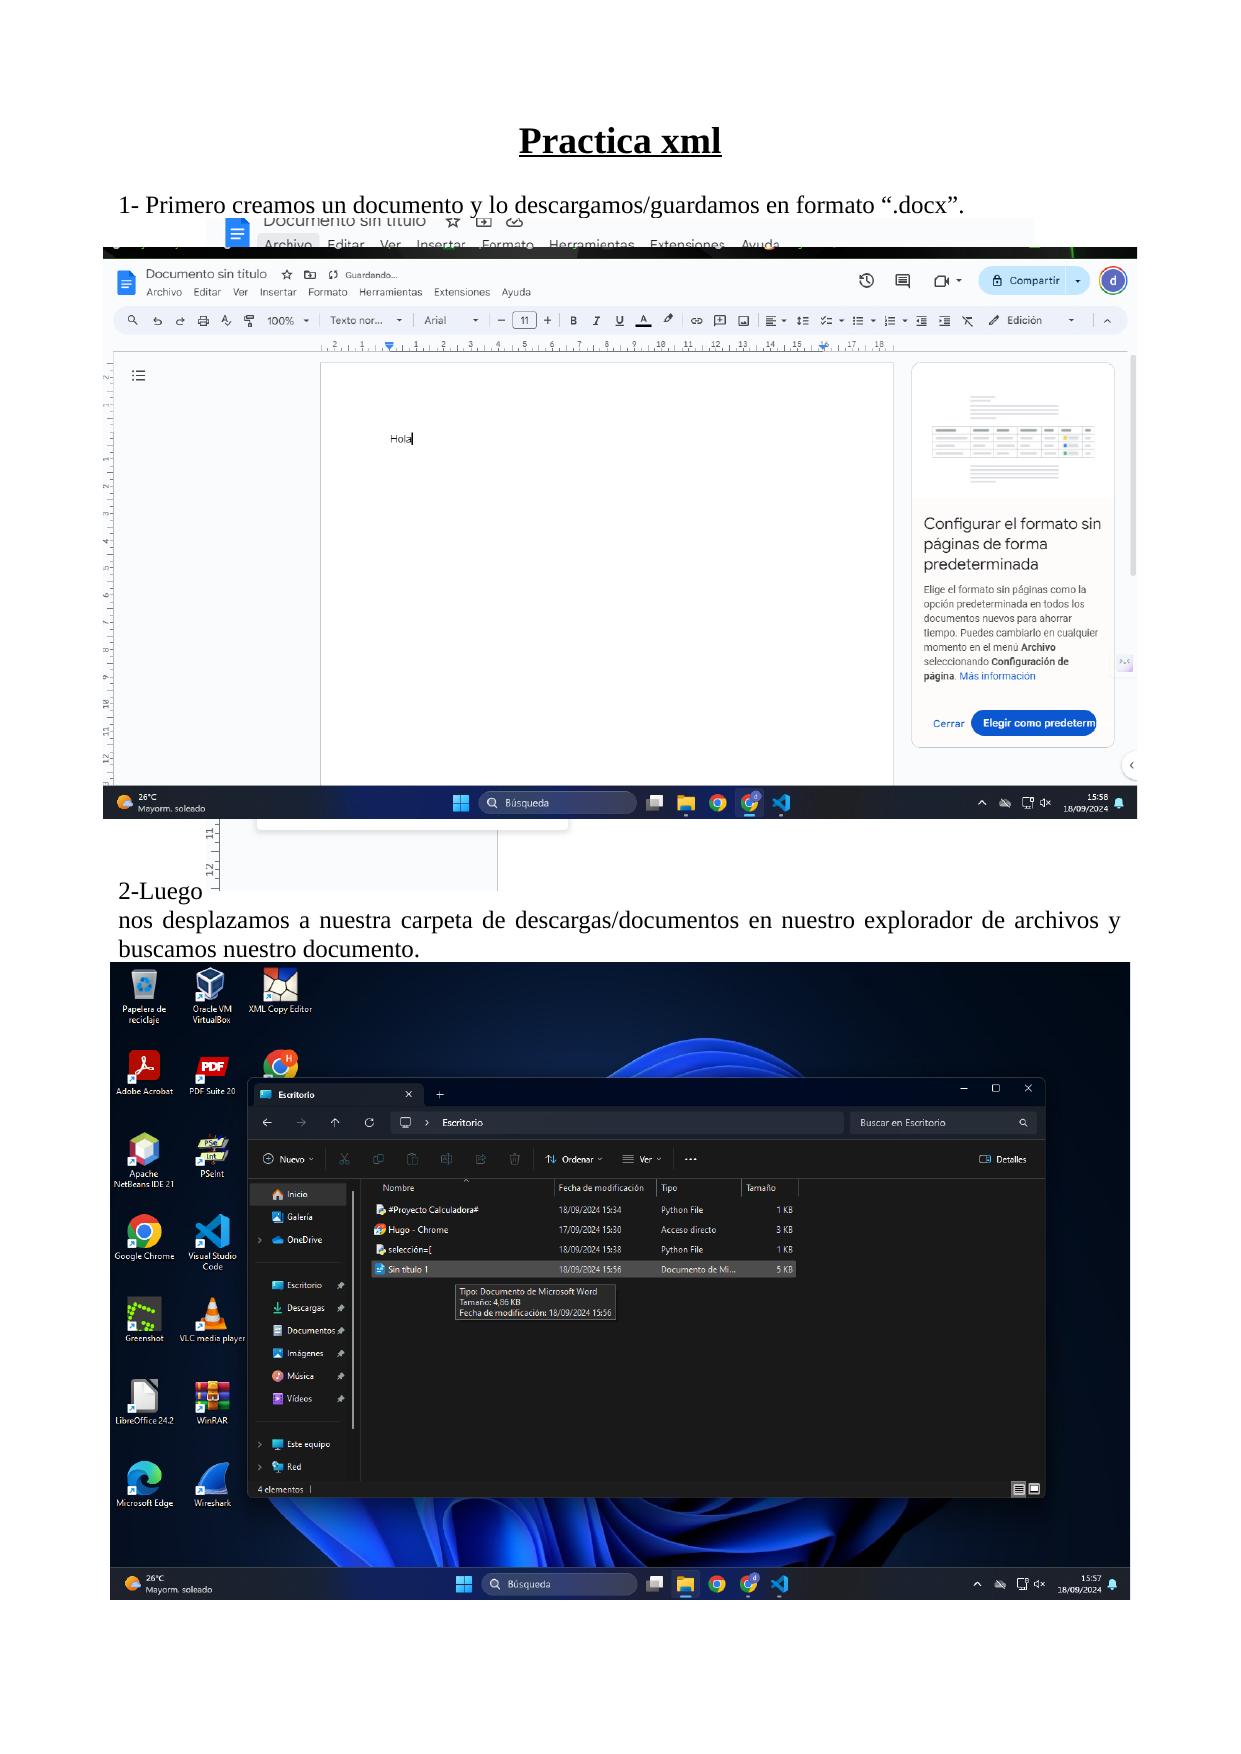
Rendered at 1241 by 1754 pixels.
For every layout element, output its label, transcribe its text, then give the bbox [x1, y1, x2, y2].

text 1- Primero creamos un documento y lo descargamos/guardamos en formato “.docx”. [118, 190, 1122, 219]
picture [103, 218, 1138, 891]
picture [110, 962, 1131, 1600]
text Practica xml [118, 118, 1122, 161]
text 2-Luego nos desplazamos a nuestra carpeta de descargas/documentos en nuestro explorador de archivos y buscamos nuestro documento. [118, 876, 1122, 962]
